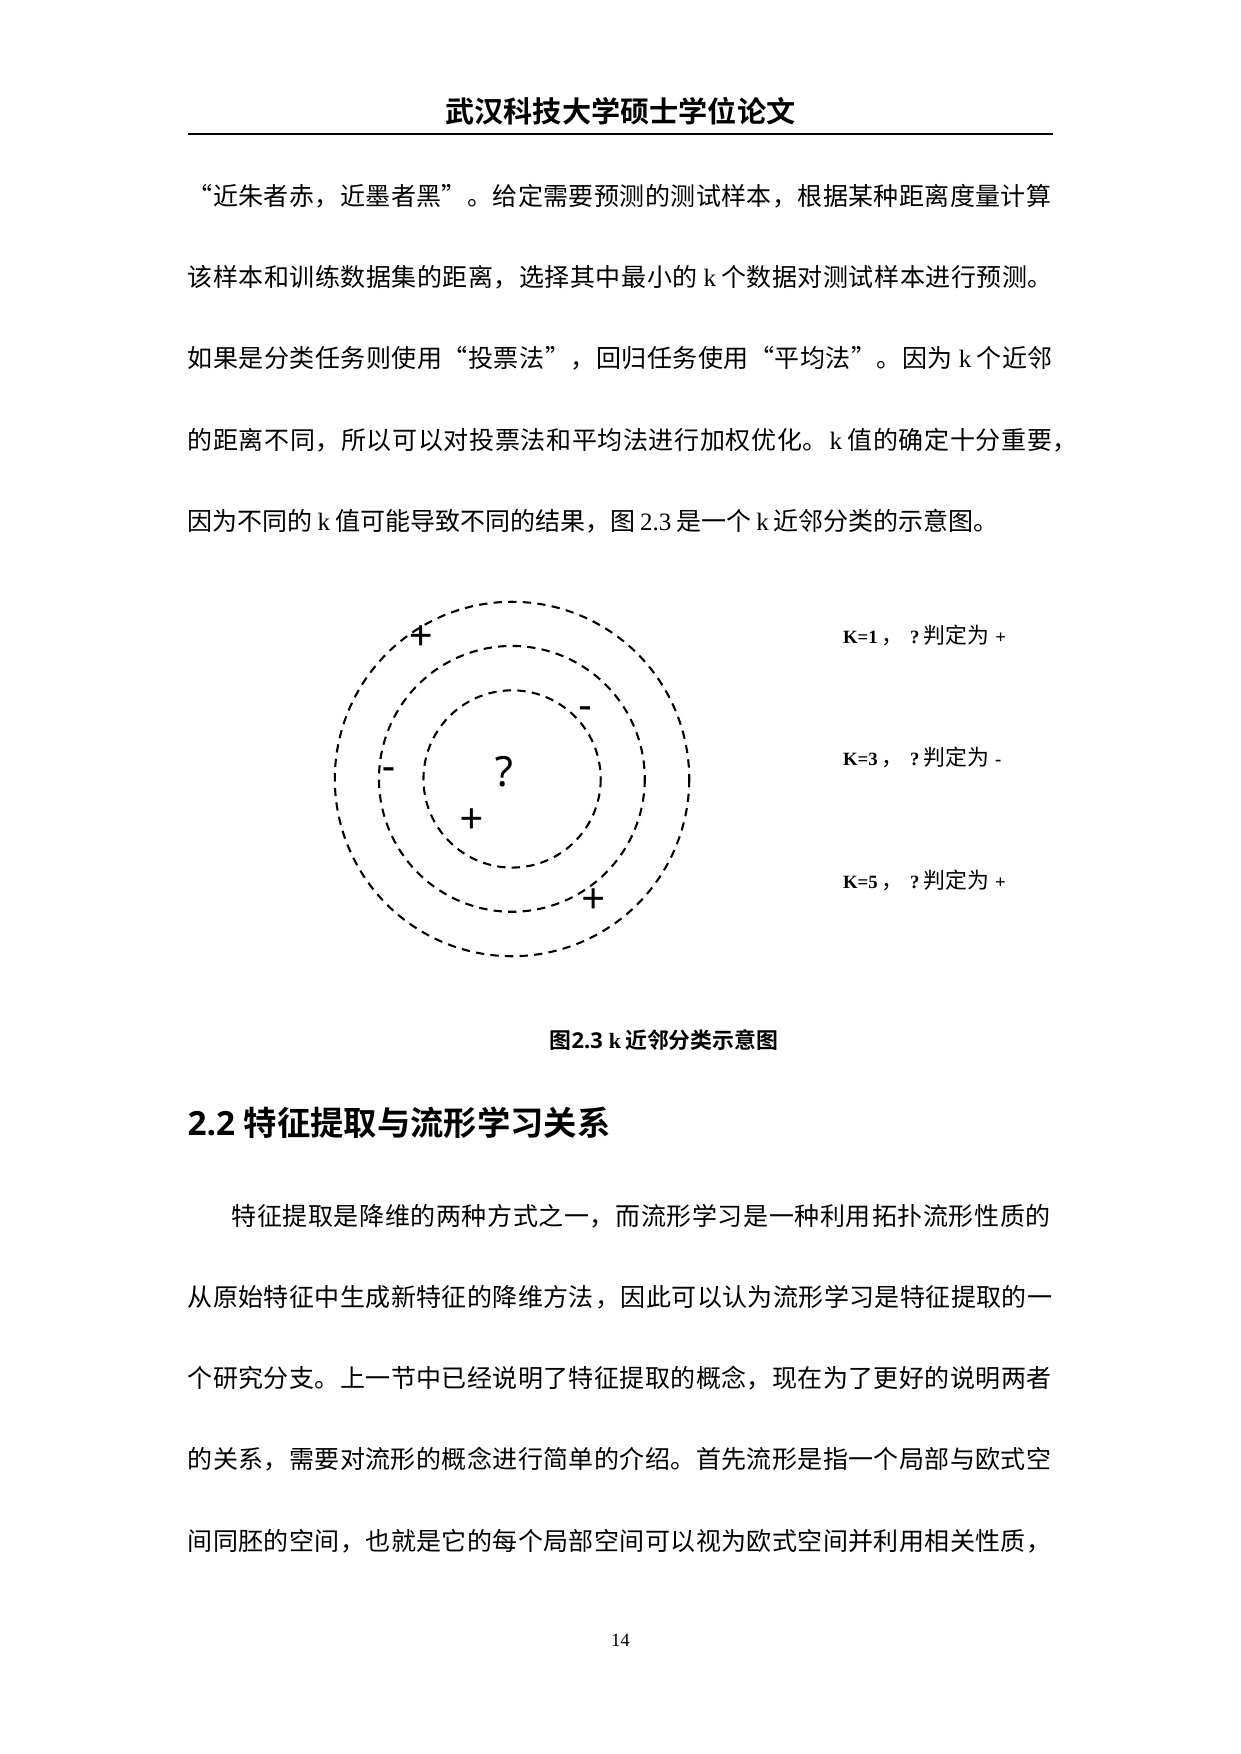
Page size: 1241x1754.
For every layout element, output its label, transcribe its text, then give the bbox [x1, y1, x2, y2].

text 特征提取与流形学习关系 [187, 1088, 1053, 1153]
list k近邻分类示意图 [187, 1023, 1053, 1056]
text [187, 1182, 1053, 1572]
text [187, 162, 1053, 552]
